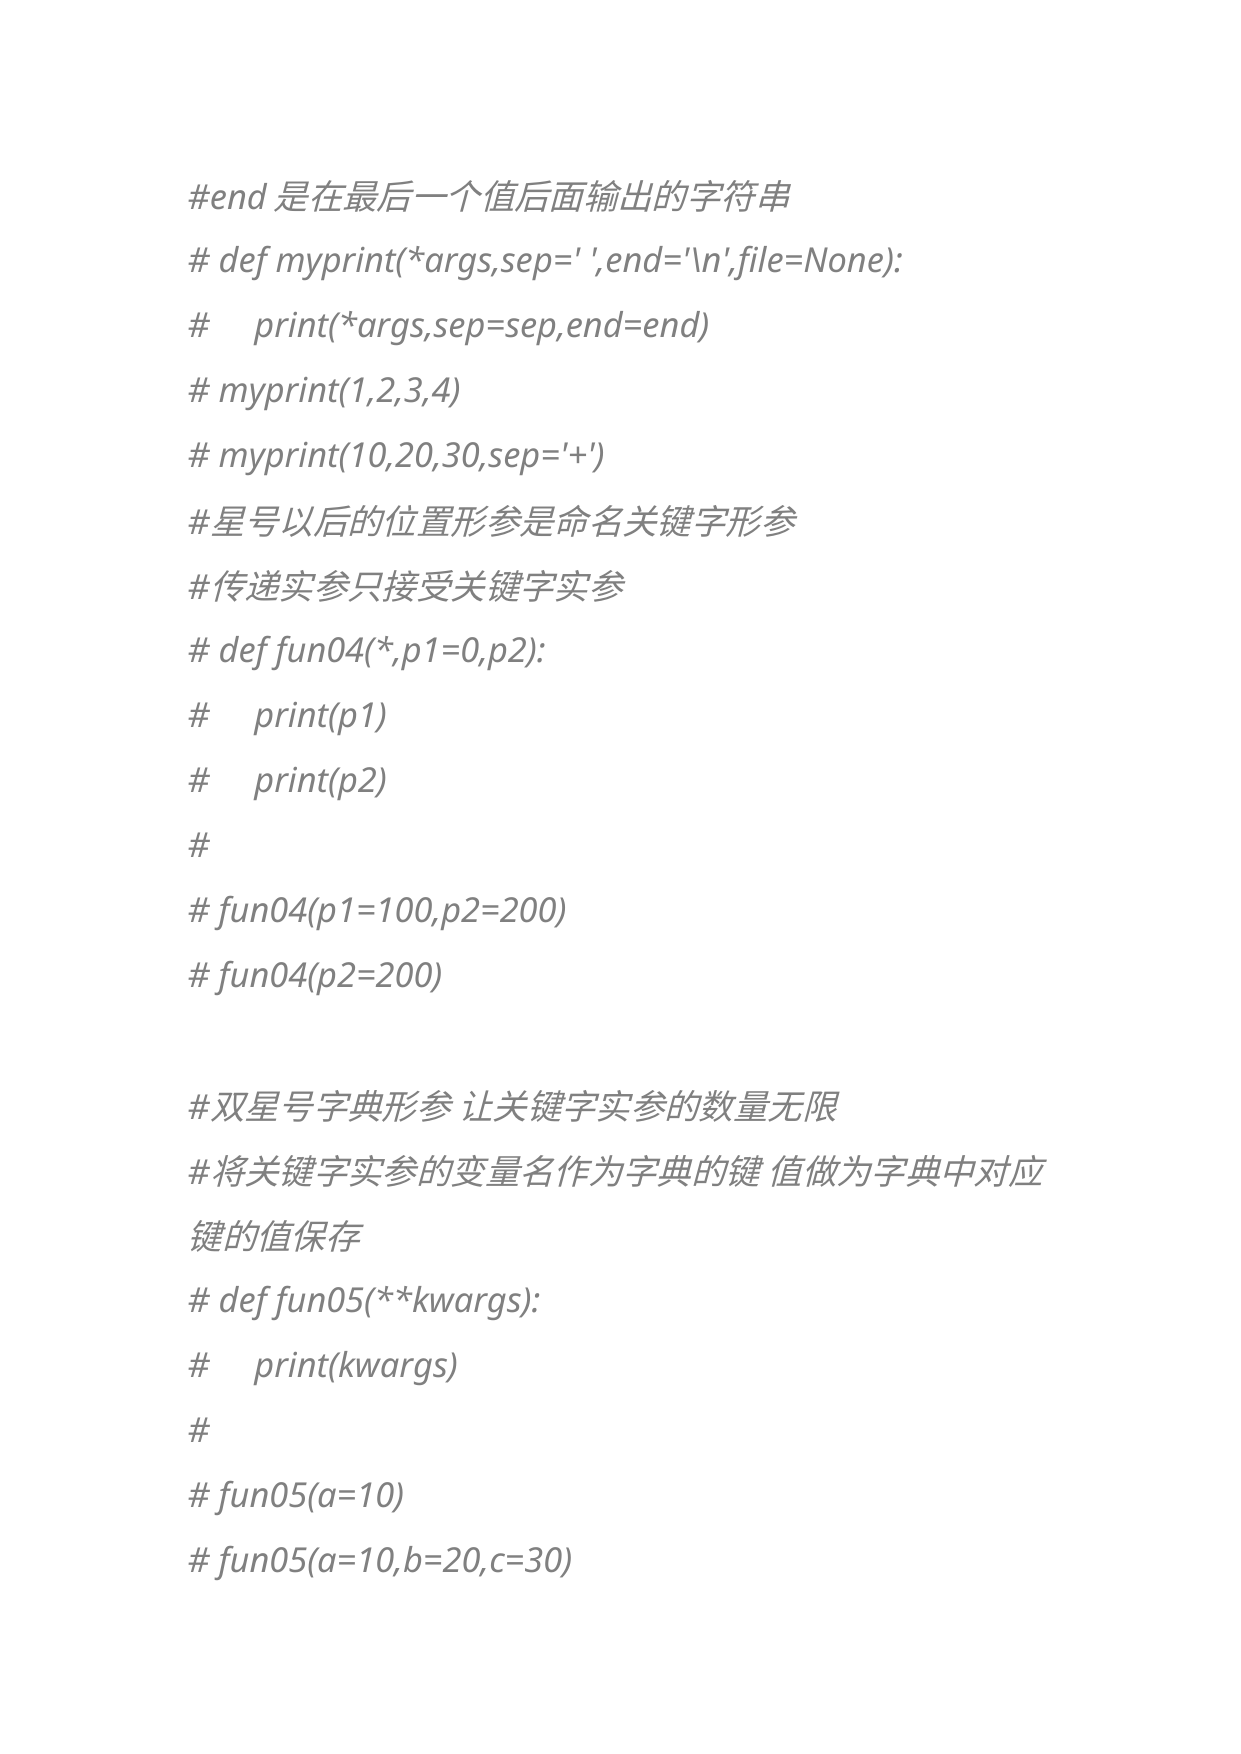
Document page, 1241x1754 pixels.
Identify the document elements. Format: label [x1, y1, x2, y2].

text [187, 162, 1053, 1592]
